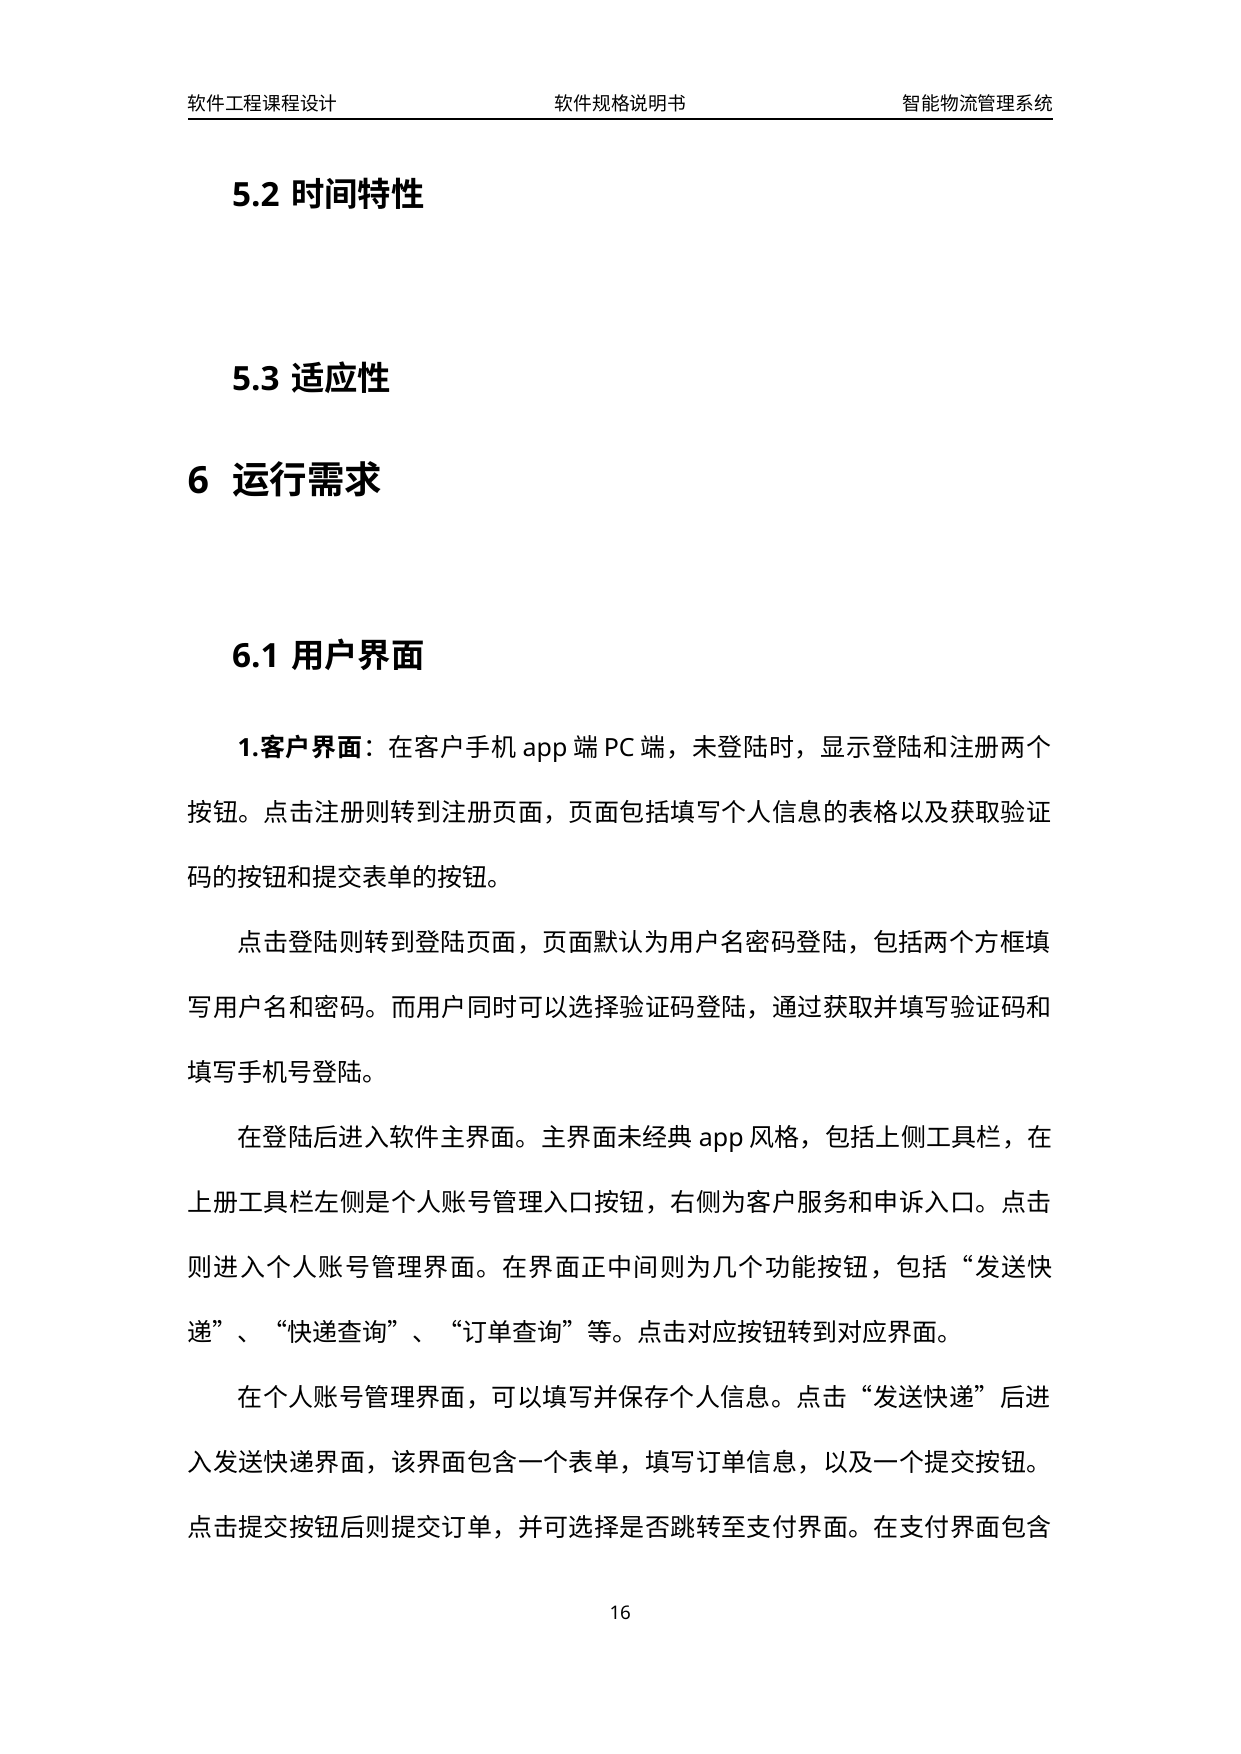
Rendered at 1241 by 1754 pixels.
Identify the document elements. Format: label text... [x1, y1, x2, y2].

subtitle 适应性 [232, 344, 1053, 409]
text 1.客户界面：在客户手机app端PC端，未登陆时，显示登陆和注册两个按钮。点击注册则转到注册页面，页面包括填写个人信息的表格以及获取验证码的按钮和提交表单的按钮。 [187, 713, 1053, 908]
text 点击登陆则转到登陆页面，页面默认为用户名密码登陆，包括两个方框填写用户名和密码。而用户同时可以选择验证码登陆，通过获取并填写验证码和填写手机号登陆。 [187, 908, 1053, 1103]
text 在个人账号管理界面，可以填写并保存个人信息。点击“发送快递”后进入发送快递界面，该界面包含一个表单，填写订单信息，以及一个提交按钮。点击提交按钮后则提交订单，并可选择是否跳转至支付界面。在支付界面包含若干支付选项，用户可随意选择。 [187, 1363, 1053, 1558]
subtitle 运行需求 [187, 444, 1053, 509]
text 在登陆后进入软件主界面。主界面未经典app风格，包括上侧工具栏，在上册工具栏左侧是个人账号管理入口按钮，右侧为客户服务和申诉入口。点击则进入个人账号管理界面。在界面正中间则为几个功能按钮，包括“发送快递”、“快递查询”、“订单查询”等。点击对应按钮转到对应界面。 [187, 1103, 1053, 1363]
subtitle 用户界面 [232, 621, 1053, 686]
subtitle 时间特性 [232, 160, 1053, 225]
